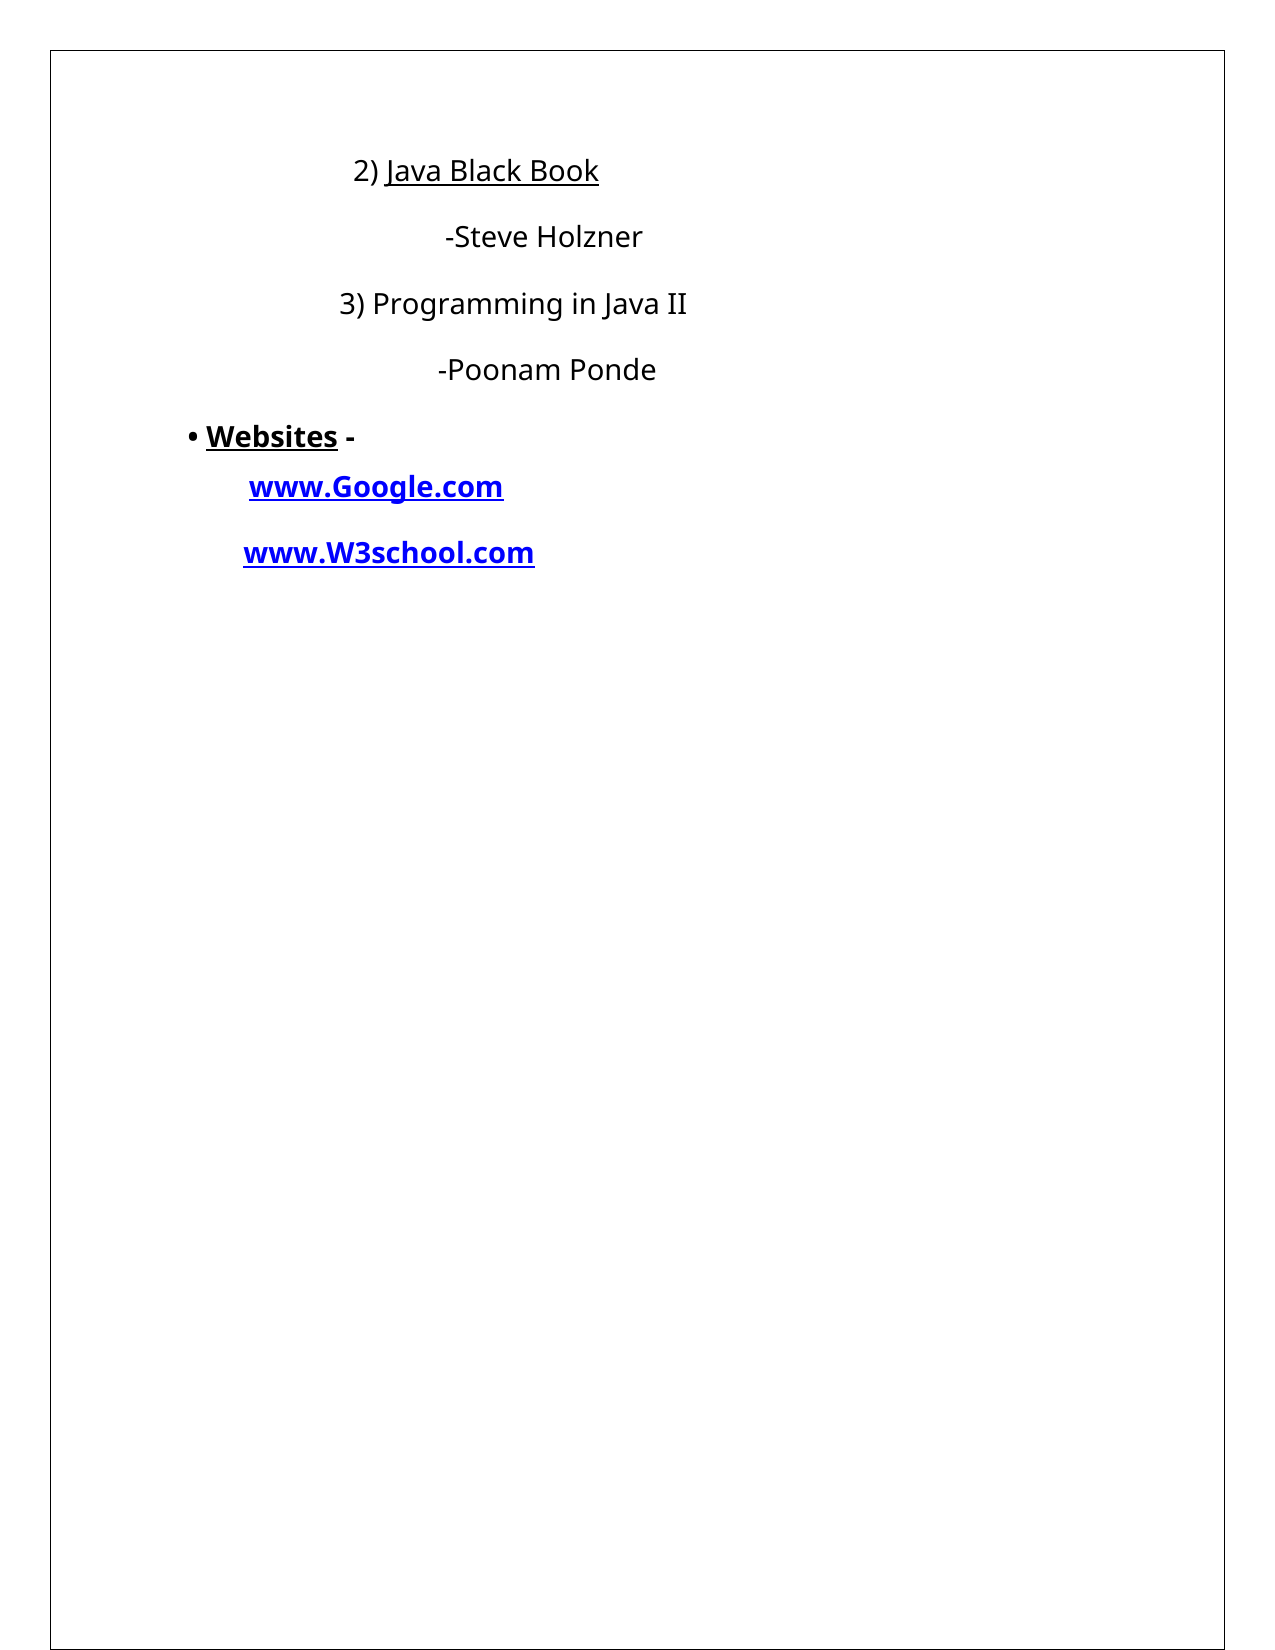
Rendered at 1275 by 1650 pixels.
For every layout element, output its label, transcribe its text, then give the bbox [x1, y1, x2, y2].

text -Steve Holzner [187, 216, 1125, 256]
text www.W3school.com [150, 532, 1125, 572]
text 3) Programming in Java II [150, 283, 1125, 323]
text www.Google.com [150, 466, 1125, 506]
list Websites - [187, 416, 1125, 456]
text 2) Java Black Book [187, 150, 1125, 190]
text -Poonam Ponde [150, 349, 1125, 389]
